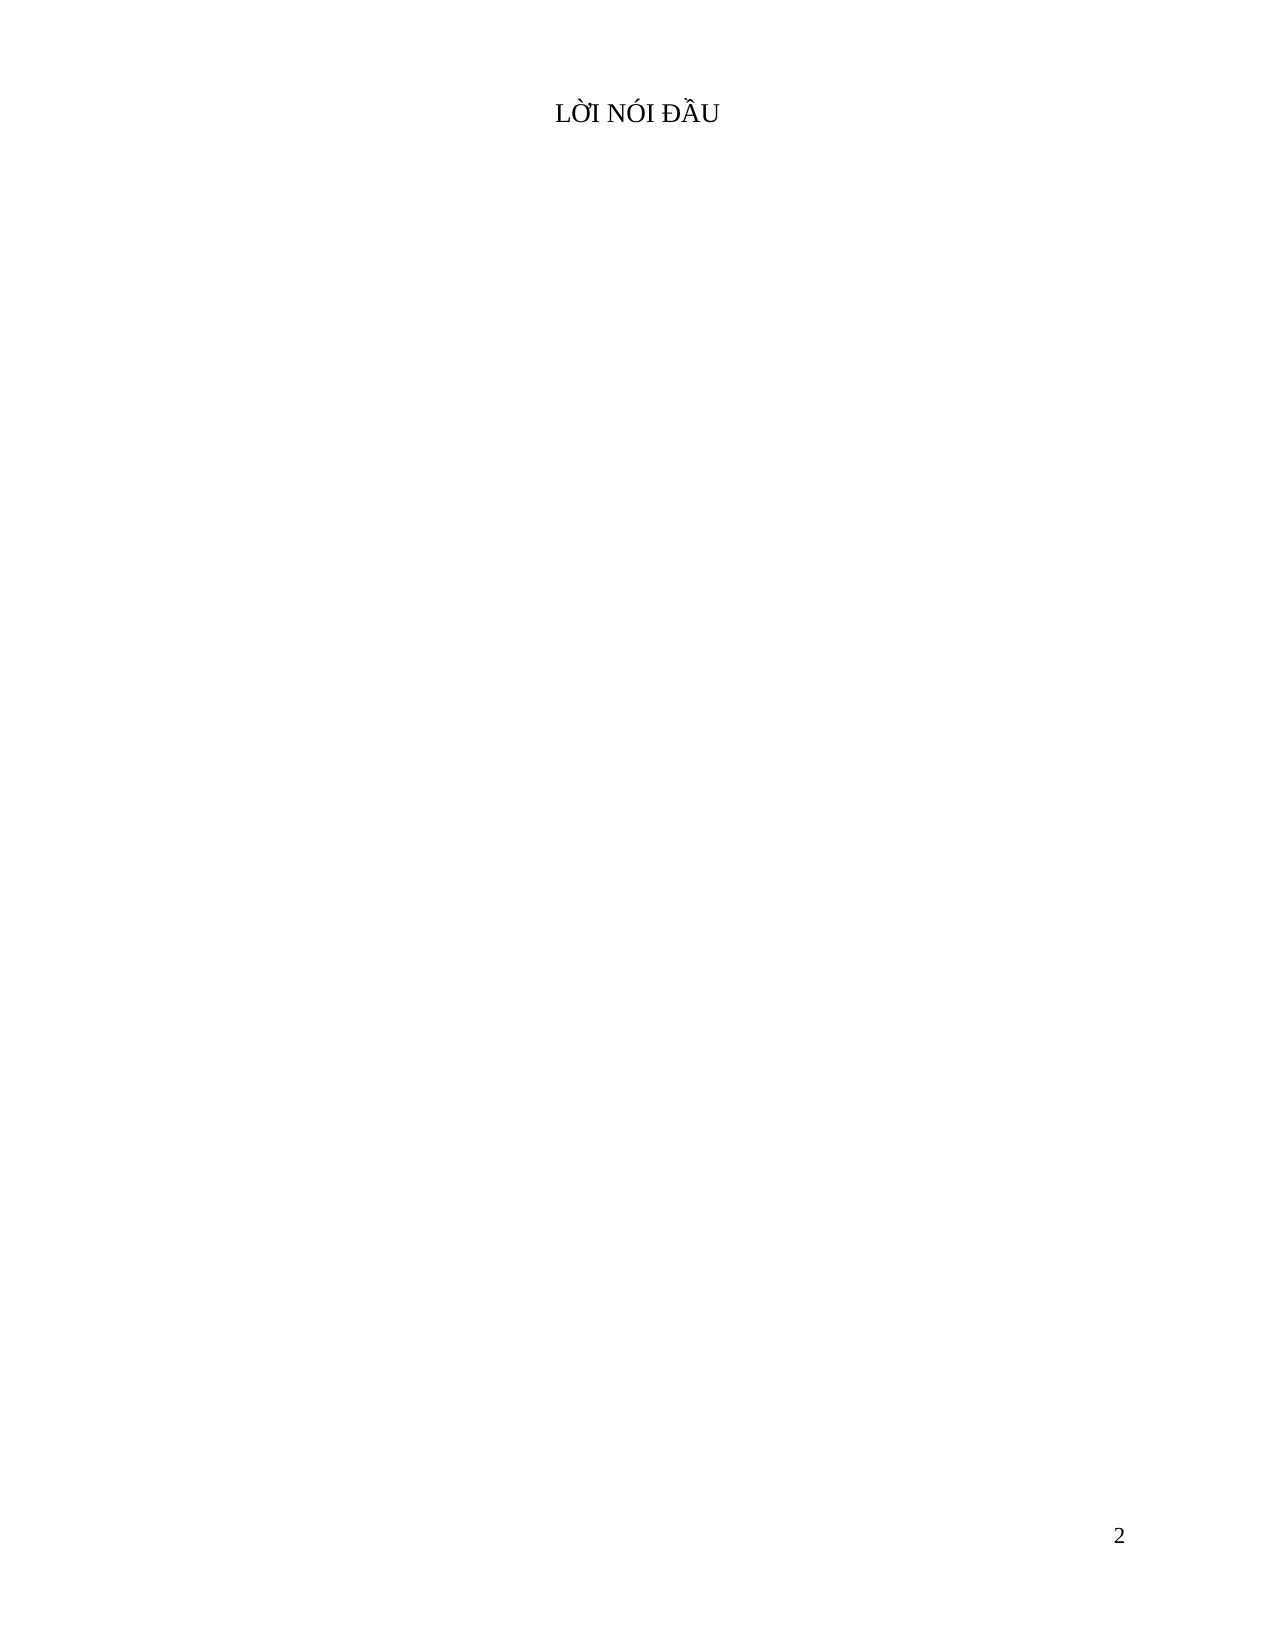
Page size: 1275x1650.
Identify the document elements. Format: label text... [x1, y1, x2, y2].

text LỜI NÓI ĐẦU [150, 89, 1125, 130]
